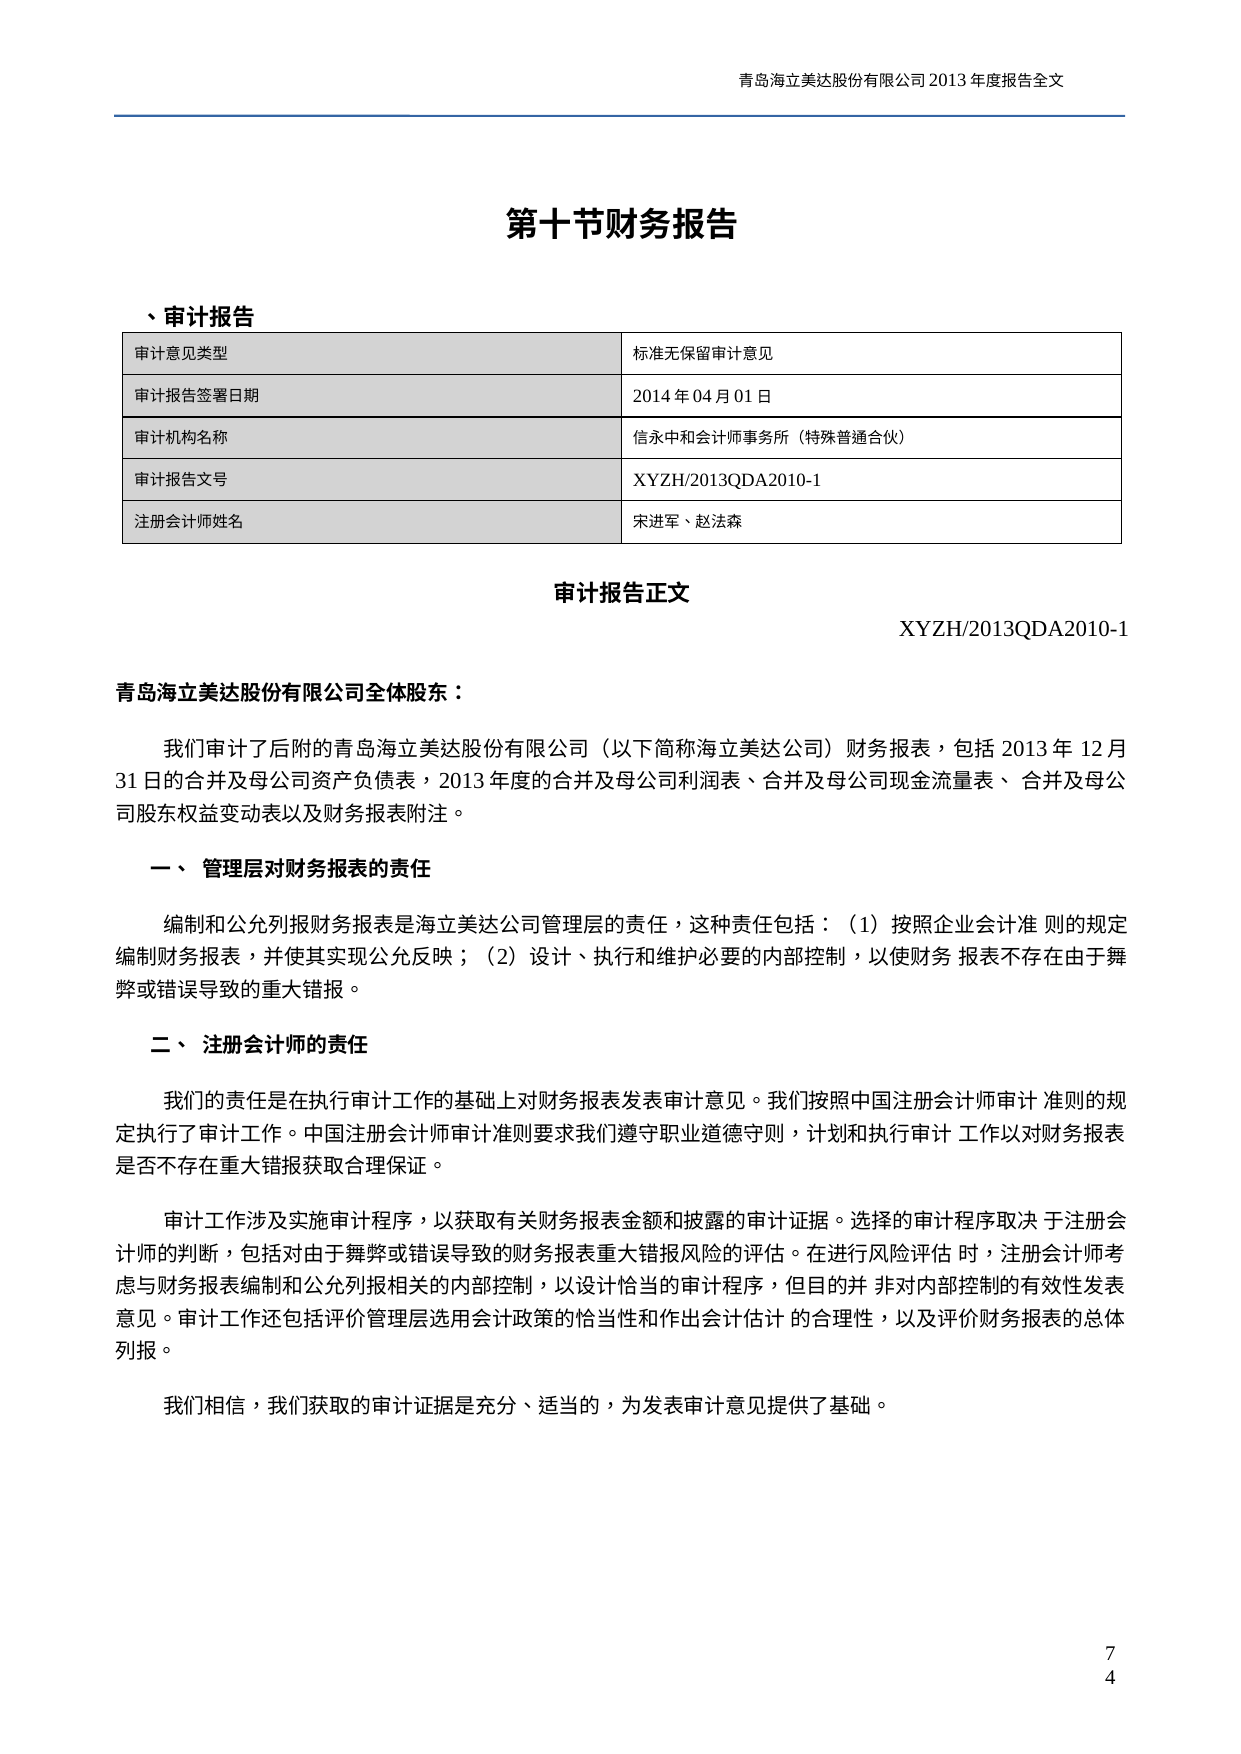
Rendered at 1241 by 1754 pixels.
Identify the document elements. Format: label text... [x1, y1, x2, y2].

text 我们审计了后附的青岛海立美达股份有限公司（以下简称海立美达公司）财务报表，包括2013年 12月31日的合并及母公司资产负债表，2013年度的合并及母公司利润表、合并及母公司现金流量表、 合并及母公司股东权益变动表以及财务报表附注。 [115, 730, 1129, 828]
text 、审计报告 [141, 301, 1129, 332]
text 审计工作涉及实施审计程序，以获取有关财务报表金额和披露的审计证据。选择的审计程序取决 于注册会计师的判断，包括对由于舞弊或错误导致的财务报表重大错报风险的评估。在进行风险评估 时，注册会计师考虑与财务报表编制和公允列报相关的内部控制，以设计恰当的审计程序，但目的并 非对内部控制的有效性发表意见。审计工作还包括评价管理层选用会计政策的恰当性和作出会计估计 的合理性，以及评价财务报表的总体列报。 [115, 1203, 1129, 1365]
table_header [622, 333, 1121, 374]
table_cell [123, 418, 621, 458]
text 我们的责任是在执行审计工作的基础上对财务报表发表审计意见。我们按照中国注册会计师审计 准则的规定执行了审计工作。中国注册会计师审计准则要求我们遵守职业道德守则，计划和执行审计 工作以对财务报表是否不存在重大错报获取合理保证。 [115, 1082, 1129, 1180]
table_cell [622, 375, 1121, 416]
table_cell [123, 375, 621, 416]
text 我们相信，我们获取的审计证据是充分、适当的，为发表审计意见提供了基础。 [115, 1388, 1129, 1421]
text 审计报告正文 [115, 577, 1129, 608]
text 编制和公允列报财务报表是海立美达公司管理层的责任，这种责任包括：（1）按照企业会计准 则的规定编制财务报表，并使其实现公允反映；（2）设计、执行和维护必要的内部控制，以使财务 报表不存在由于舞弊或错误导致的重大错报。 [115, 906, 1129, 1004]
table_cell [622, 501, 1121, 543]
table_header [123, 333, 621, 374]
text 第十节财务报告 [115, 201, 1129, 246]
text XYZH/2013QDA2010-1 [115, 615, 1129, 641]
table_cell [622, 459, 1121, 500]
text 一、 管理层对财务报表的责任 [115, 851, 1129, 883]
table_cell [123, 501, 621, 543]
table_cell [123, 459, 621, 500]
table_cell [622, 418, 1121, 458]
text 青岛海立美达股份有限公司全体股东： [115, 674, 1129, 707]
text 二、 注册会计师的责任 [115, 1027, 1129, 1059]
